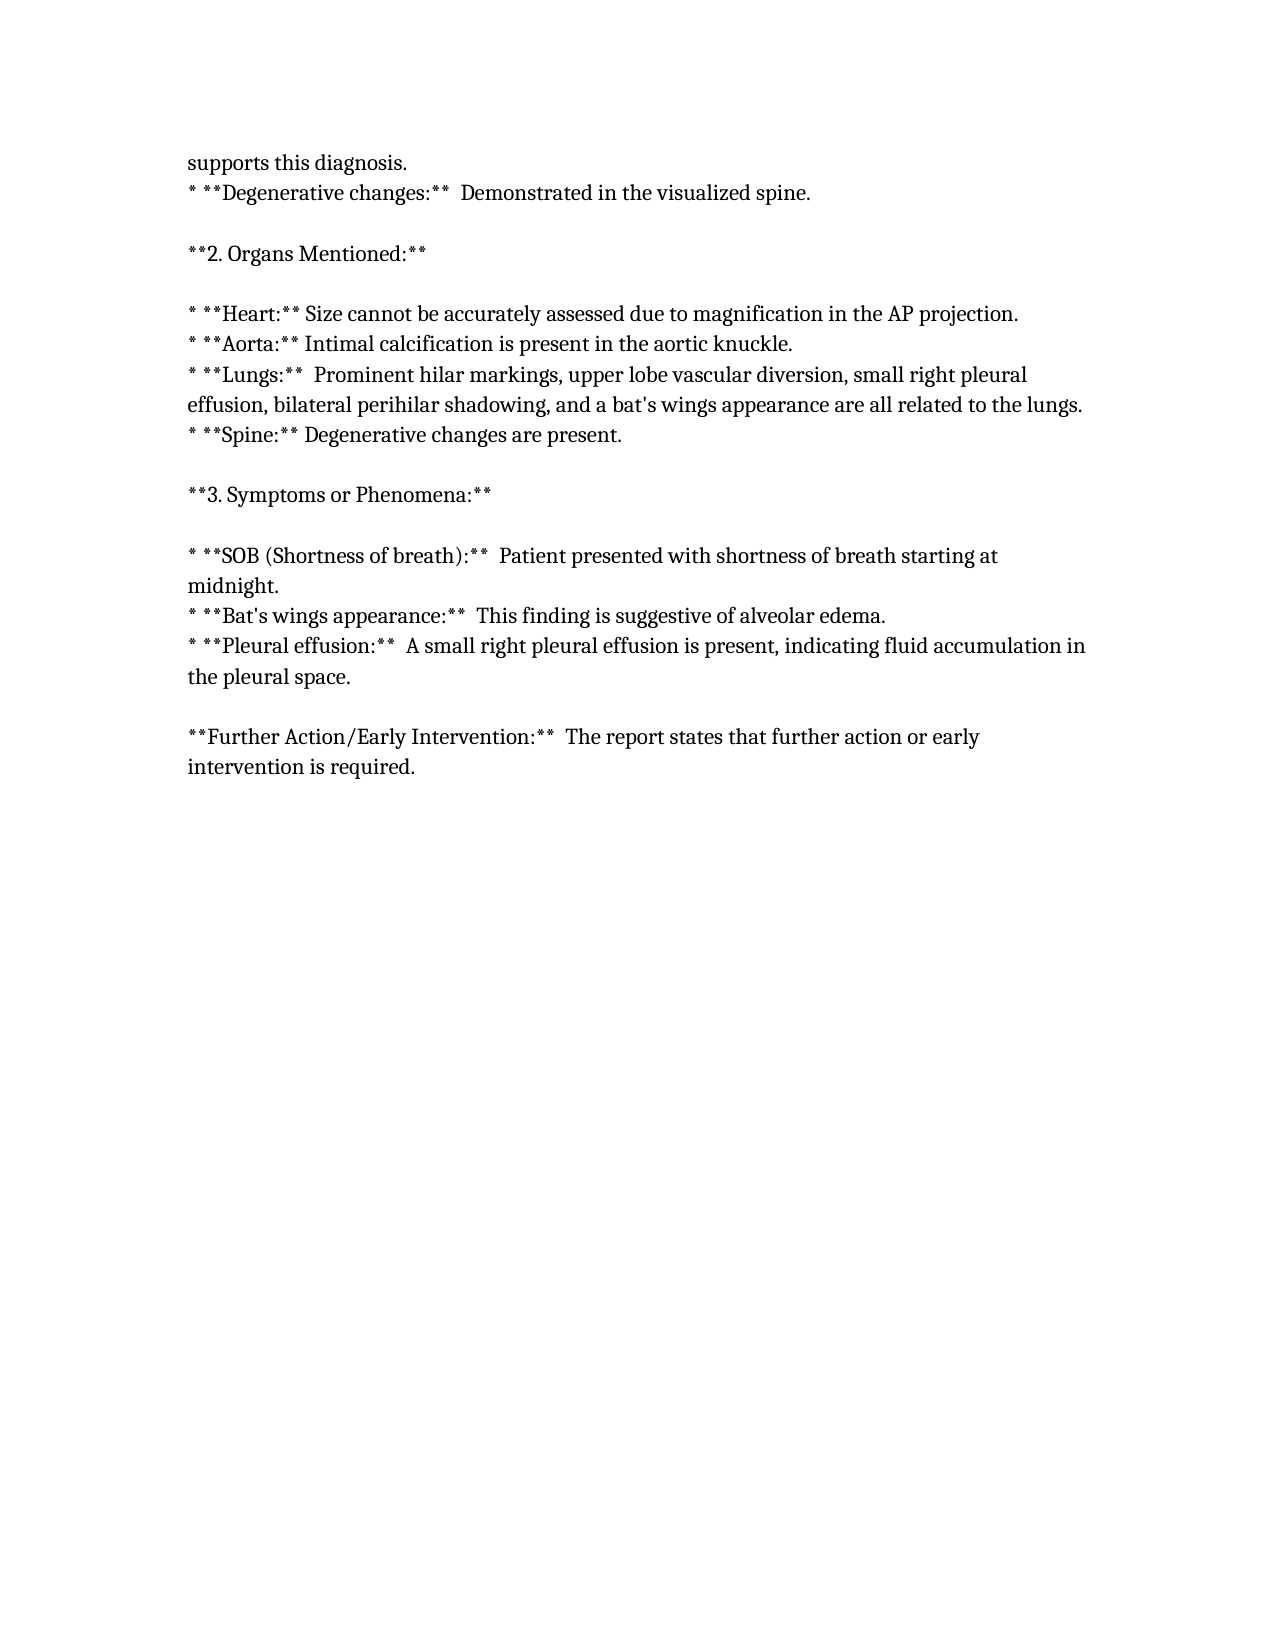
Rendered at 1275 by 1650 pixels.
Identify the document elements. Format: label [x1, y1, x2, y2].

text [187, 150, 1087, 781]
